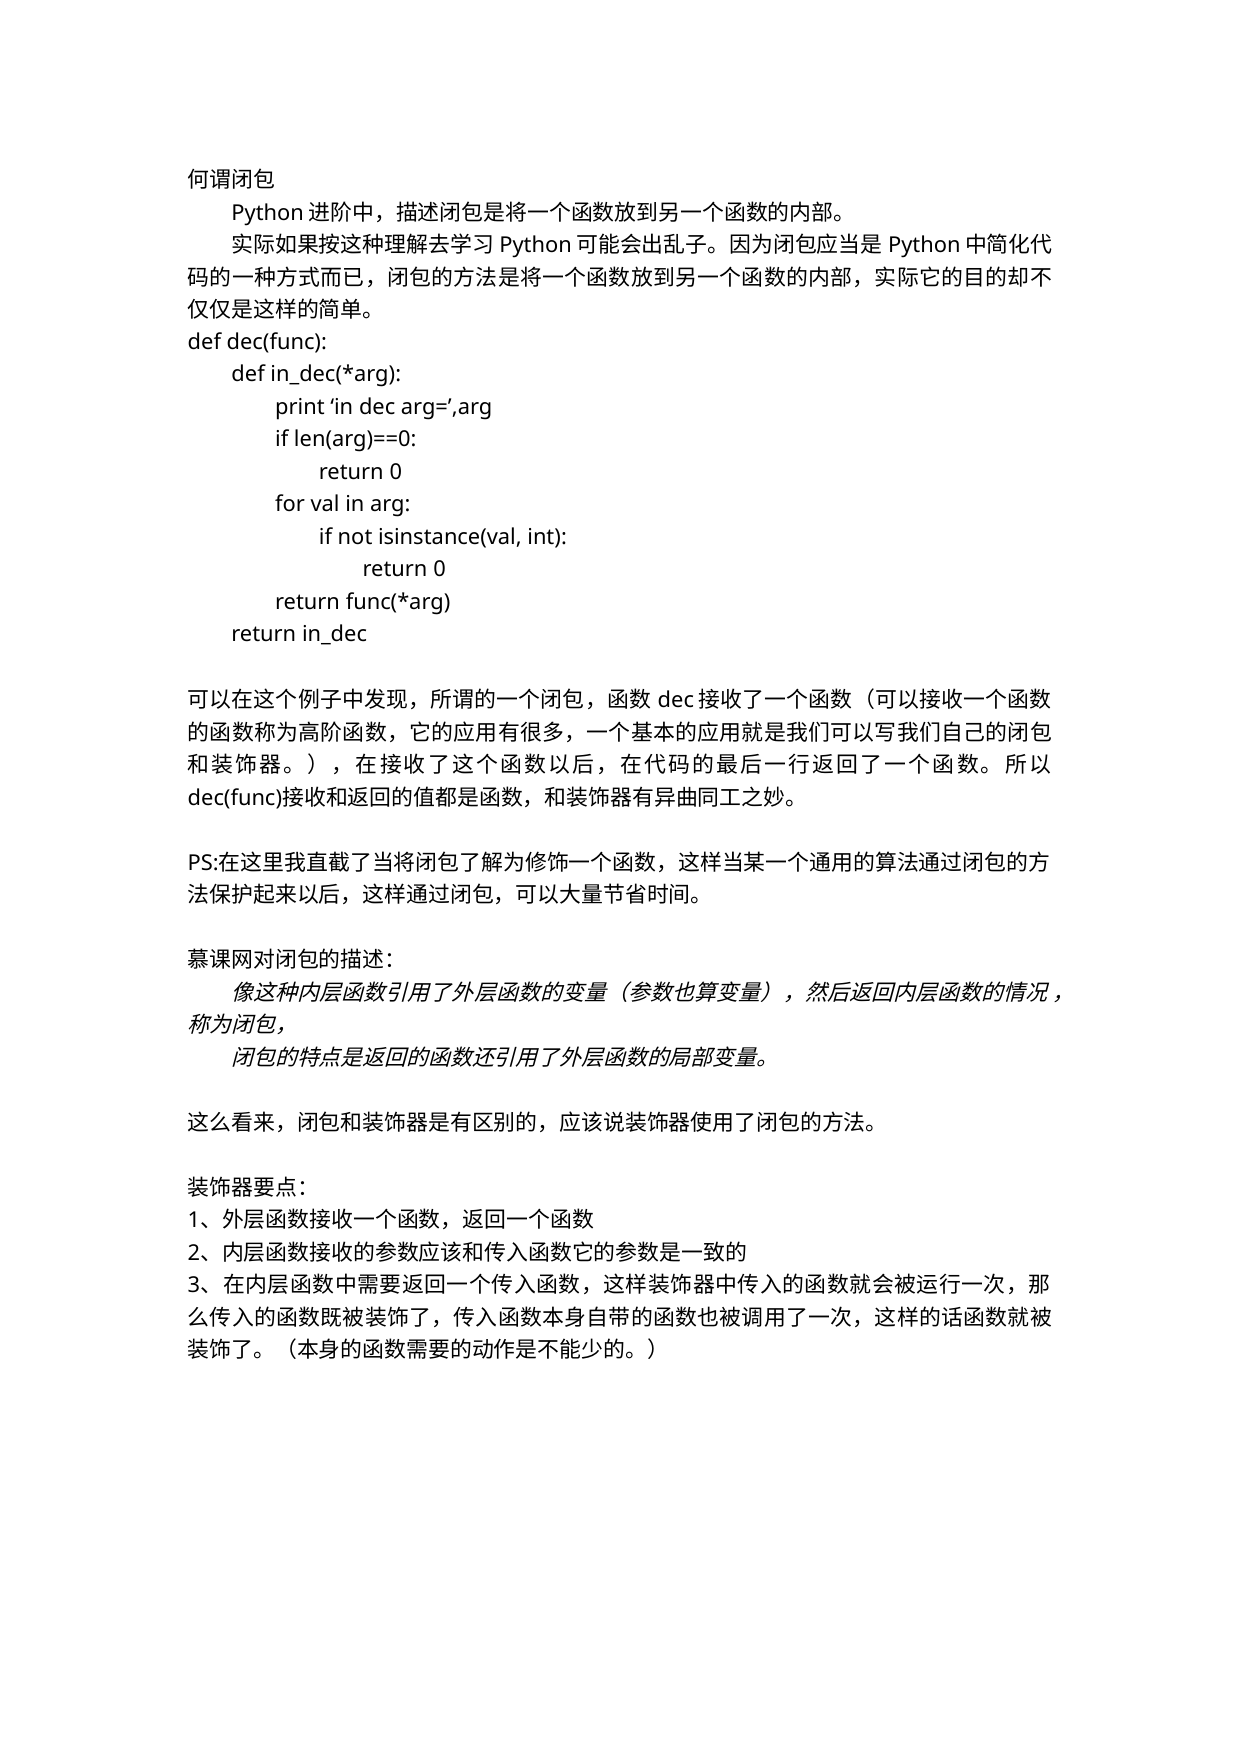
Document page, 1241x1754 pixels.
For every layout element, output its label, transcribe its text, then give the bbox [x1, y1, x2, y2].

text 装饰器要点： [187, 1169, 1053, 1202]
text return 0 [187, 552, 1053, 584]
text 闭包的特点是返回的函数还引用了外层函数的局部变量。 [187, 1039, 1053, 1072]
text 何谓闭包 [187, 162, 1053, 194]
text 这么看来，闭包和装饰器是有区别的，应该说装饰器使用了闭包的方法。 [187, 1104, 1053, 1137]
text return func(*arg) [187, 584, 1053, 617]
text for val in arg: [187, 487, 1053, 519]
text Python进阶中，描述闭包是将一个函数放到另一个函数的内部。 [187, 194, 1053, 227]
text if not isinstance(val, int): [187, 519, 1053, 552]
text 像这种内层函数引用了外层函数的变量（参数也算变量），然后返回内层函数的情况，称为闭包， [187, 974, 1053, 1039]
text 慕课网对闭包的描述： [187, 942, 1053, 974]
text def in_dec(*arg): [187, 357, 1053, 389]
text 可以在这个例子中发现，所谓的一个闭包，函数dec接收了一个函数（可以接收一个函数的函数称为高阶函数，它的应用有很多，一个基本的应用就是我们可以写我们自己的闭包和装饰器。），在接收了这个函数以后，在代码的最后一行返回了一个函数。所以dec(func)接收和返回的值都是函数，和装饰器有异曲同工之妙。 [187, 682, 1053, 812]
text return in_dec [187, 617, 1053, 649]
text 1、外层函数接收一个函数，返回一个函数 [187, 1202, 1053, 1234]
text def dec(func): [187, 324, 1053, 357]
text return 0 [187, 454, 1053, 487]
text print ‘in dec arg=’,arg [187, 389, 1053, 422]
text 实际如果按这种理解去学习Python可能会出乱子。因为闭包应当是Python中简化代码的一种方式而已，闭包的方法是将一个函数放到另一个函数的内部，实际它的目的却不仅仅是这样的简单。 [187, 227, 1053, 324]
text 3、在内层函数中需要返回一个传入函数，这样装饰器中传入的函数就会被运行一次，那么传入的函数既被装饰了，传入函数本身自带的函数也被调用了一次，这样的话函数就被装饰了。（本身的函数需要的动作是不能少的。） [187, 1267, 1053, 1364]
text 2、内层函数接收的参数应该和传入函数它的参数是一致的 [187, 1234, 1053, 1267]
text PS:在这里我直截了当将闭包了解为修饰一个函数，这样当某一个通用的算法通过闭包的方法保护起来以后，这样通过闭包，可以大量节省时间。 [187, 844, 1053, 909]
text if len(arg)==0: [187, 422, 1053, 454]
